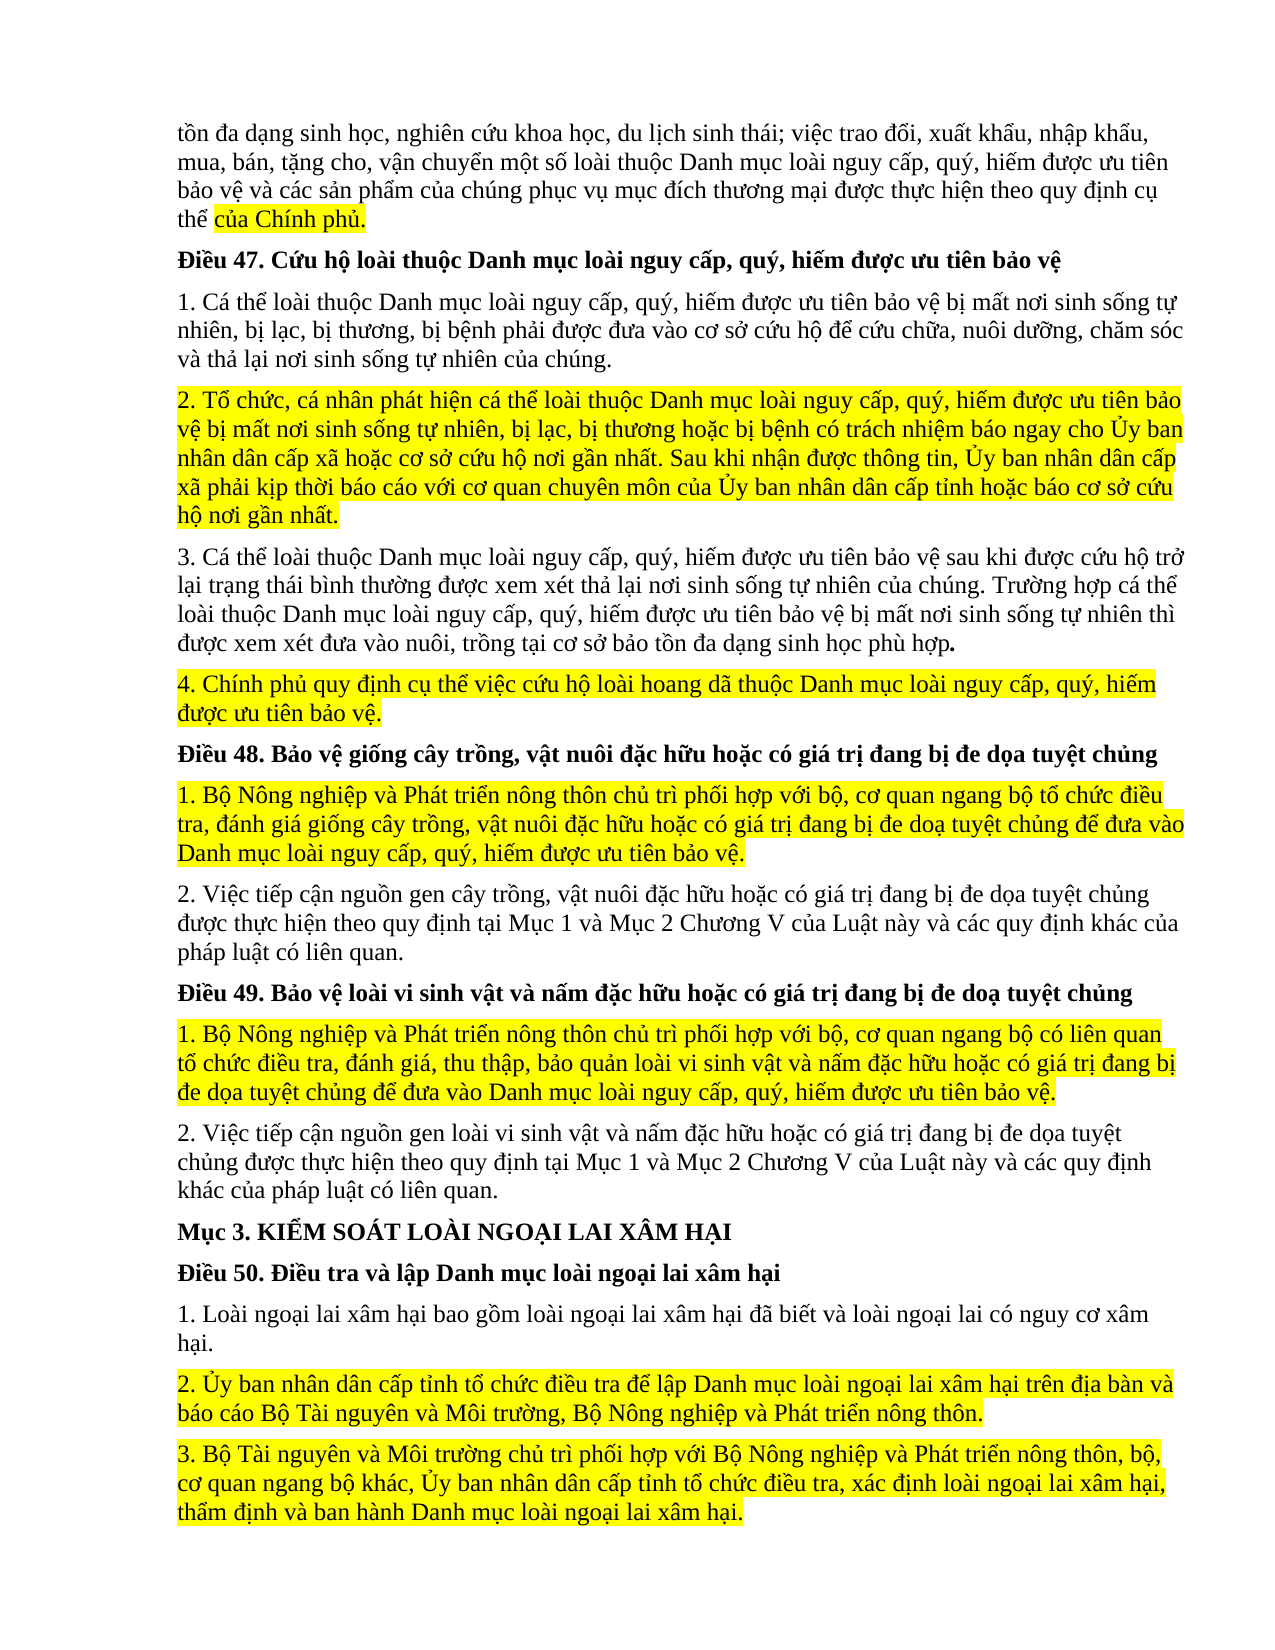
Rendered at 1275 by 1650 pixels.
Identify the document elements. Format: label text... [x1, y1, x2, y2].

text 3. Cá thể loài thuộc Danh mục loài nguy cấp, quý, hiếm được ưu tiên bảo vệ sau khi được cứu hộ trở lại trạng thái bình thường được xem xét thả lại nơi sinh sống tự nhiên của chúng. Trường hợp cá thể loài thuộc Danh mục loài nguy cấp, quý, hiếm được ưu tiên bảo vệ bị mất nơi sinh sống tự nhiên thì được xem xét đưa vào nuôi, trồng tại cơ sở bảo tồn đa dạng sinh học phù hợp. [177, 542, 1186, 657]
text Điều 47. Cứu hộ loài thuộc Danh mục loài nguy cấp, quý, hiếm được ưu tiên bảo vệ [177, 246, 1186, 274]
text 4. Chính phủ quy định cụ thể việc cứu hộ loài hoang dã thuộc Danh mục loài nguy cấp, quý, hiếm được ưu tiên bảo vệ. [382, 669, 1186, 727]
text 2. Việc tiếp cận nguồn gen cây trồng, vật nuôi đặc hữu hoặc có giá trị đang bị đe dọa tuyệt chủng được thực hiện theo quy định tại Mục 1 và Mục 2 Chương V của Luật này và các quy định khác của pháp luật có liên quan. [177, 879, 1186, 966]
text 1. Cá thể loài thuộc Danh mục loài nguy cấp, quý, hiếm được ưu tiên bảo vệ bị mất nơi sinh sống tự nhiên, bị lạc, bị thương, bị bệnh phải được đưa vào cơ sở cứu hộ để cứu chữa, nuôi dưỡng, chăm sóc và thả lại nơi sinh sống tự nhiên của chúng. [177, 287, 1186, 373]
text Điều 49. Bảo vệ loài vi sinh vật và nấm đặc hữu hoặc có giá trị đang bị đe doạ tuyệt chủng [177, 978, 1186, 1007]
text 3. Bộ Tài nguyên và Môi trường chủ trì phối hợp với Bộ Nông nghiệp và Phát triển nông thôn, bộ, cơ quan ngang bộ khác, Ủy ban nhân dân cấp tỉnh tổ chức điều tra, xác định loài ngoại lai xâm hại, thẩm định và ban hành Danh mục loài ngoại lai xâm hại. [743, 1439, 1186, 1526]
text Điều 48. Bảo vệ giống cây trồng, vật nuôi đặc hữu hoặc có giá trị đang bị đe dọa tuyệt chủng [177, 739, 1186, 768]
text Điều 50. Điều tra và lập Danh mục loài ngoại lai xâm hại [177, 1258, 1186, 1287]
text 2. Ủy ban nhân dân cấp tỉnh tổ chức điều tra để lập Danh mục loài ngoại lai xâm hại trên địa bàn và báo cáo Bộ Tài nguyên và Môi trường, Bộ Nông nghiệp và Phát triển nông thôn. [983, 1369, 1186, 1427]
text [177, 118, 1186, 233]
text Mục 3. KIỂM SOÁT LOÀI NGOẠI LAI XÂM HẠI [177, 1217, 1186, 1246]
text 2. Việc tiếp cận nguồn gen loài vi sinh vật và nấm đặc hữu hoặc có giá trị đang bị đe dọa tuyệt chủng được thực hiện theo quy định tại Mục 1 và Mục 2 Chương V của Luật này và các quy định khác của pháp luật có liên quan. [177, 1118, 1186, 1204]
text 1. Bộ Nông nghiệp và Phát triển nông thôn chủ trì phối hợp với bộ, cơ quan ngang bộ tổ chức điều tra, đánh giá giống cây trồng, vật nuôi đặc hữu hoặc có giá trị đang bị đe doạ tuyệt chủng để đưa vào Danh mục loài nguy cấp, quý, hiếm được ưu tiên bảo vệ. [745, 781, 1186, 867]
text 1. Loài ngoại lai xâm hại bao gồm loài ngoại lai xâm hại đã biết và loài ngoại lai có nguy cơ xâm hại. [177, 1299, 1186, 1357]
text 2. Tổ chức, cá nhân phát hiện cá thể loài thuộc Danh mục loài nguy cấp, quý, hiếm được ưu tiên bảo vệ bị mất nơi sinh sống tự nhiên, bị lạc, bị thương hoặc bị bệnh có trách nhiệm báo ngay cho Ủy ban nhân dân cấp xã hoặc cơ sở cứu hộ nơi gần nhất. Sau khi nhận được thông tin, Ủy ban nhân dân cấp xã phải kịp thời báo cáo với cơ quan chuyên môn của Ủy ban nhân dân cấp tỉnh hoặc báo cơ sở cứu hộ nơi gần nhất. [339, 386, 1186, 529]
